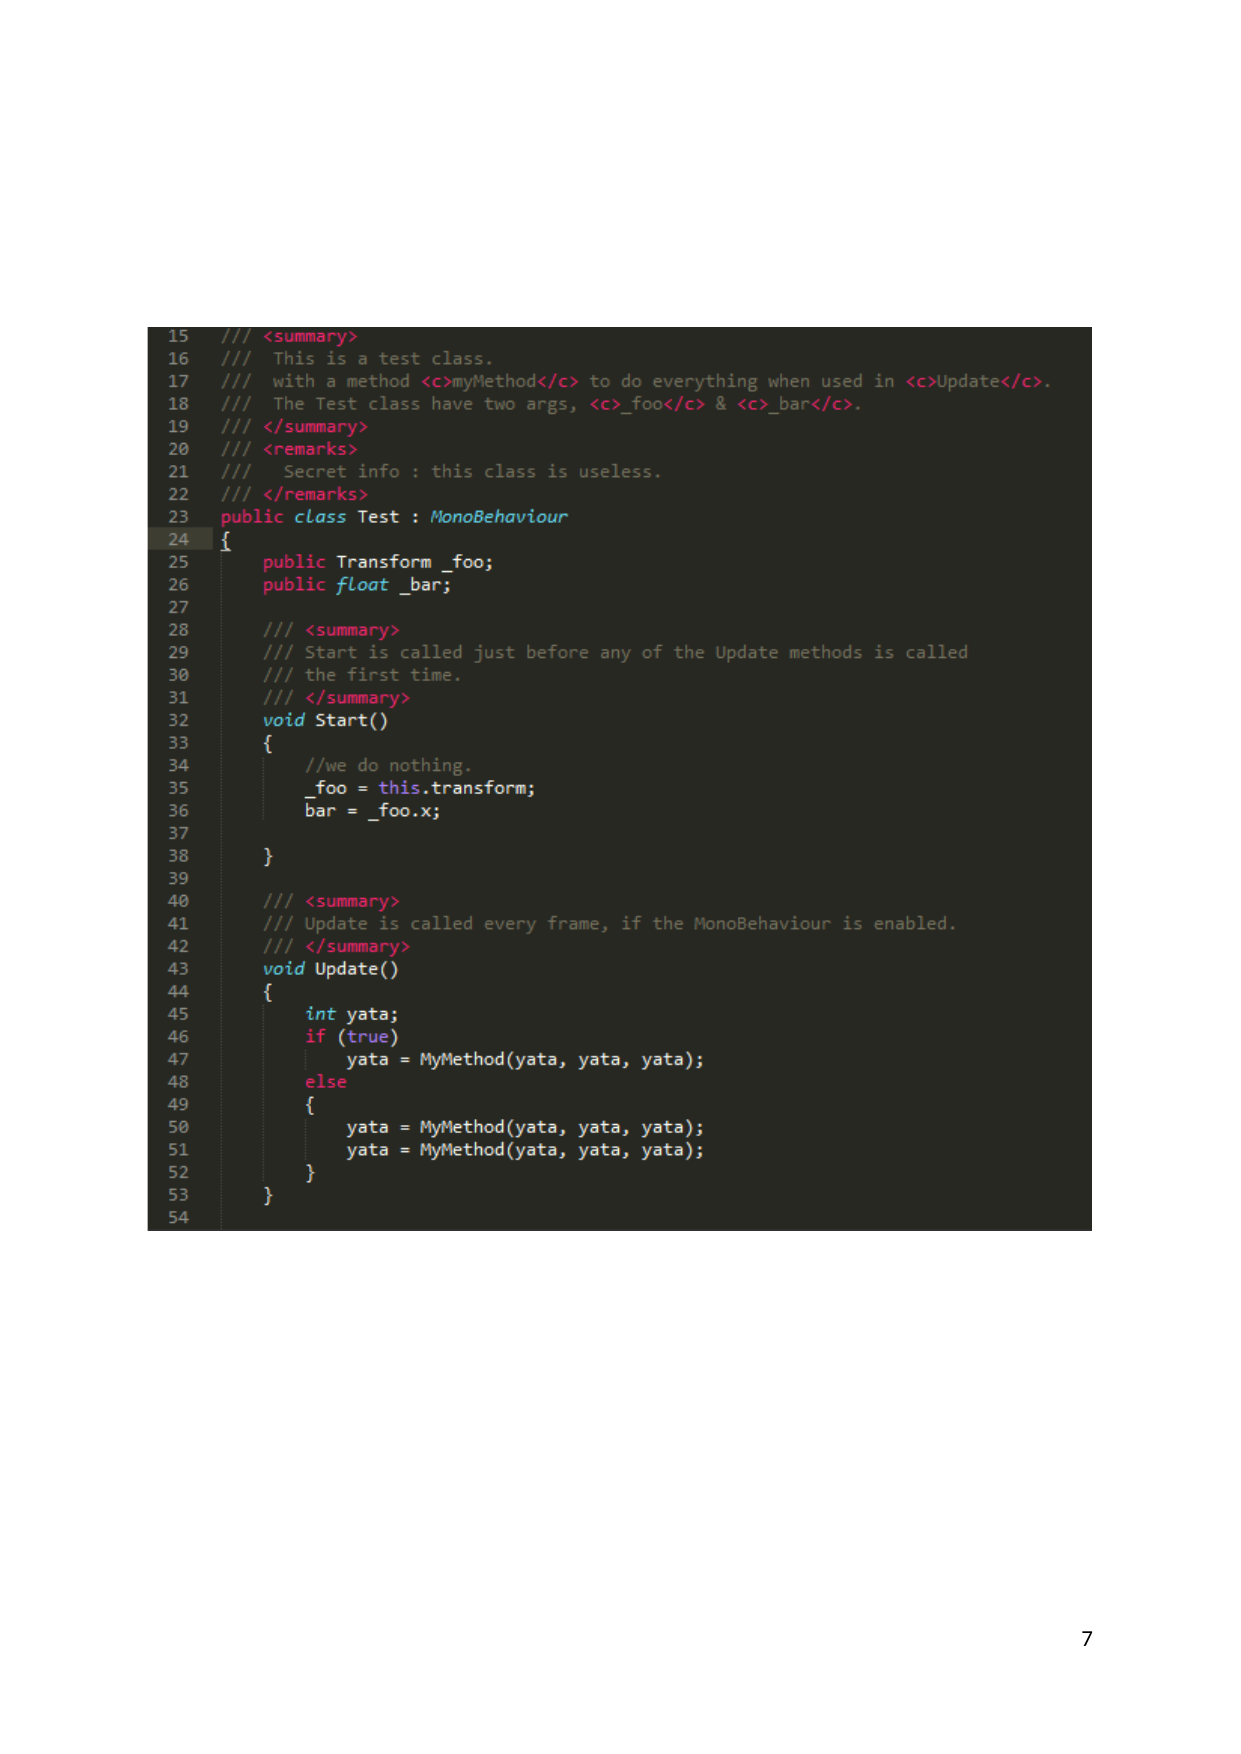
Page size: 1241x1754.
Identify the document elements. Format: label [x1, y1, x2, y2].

picture [147, 327, 1092, 1231]
